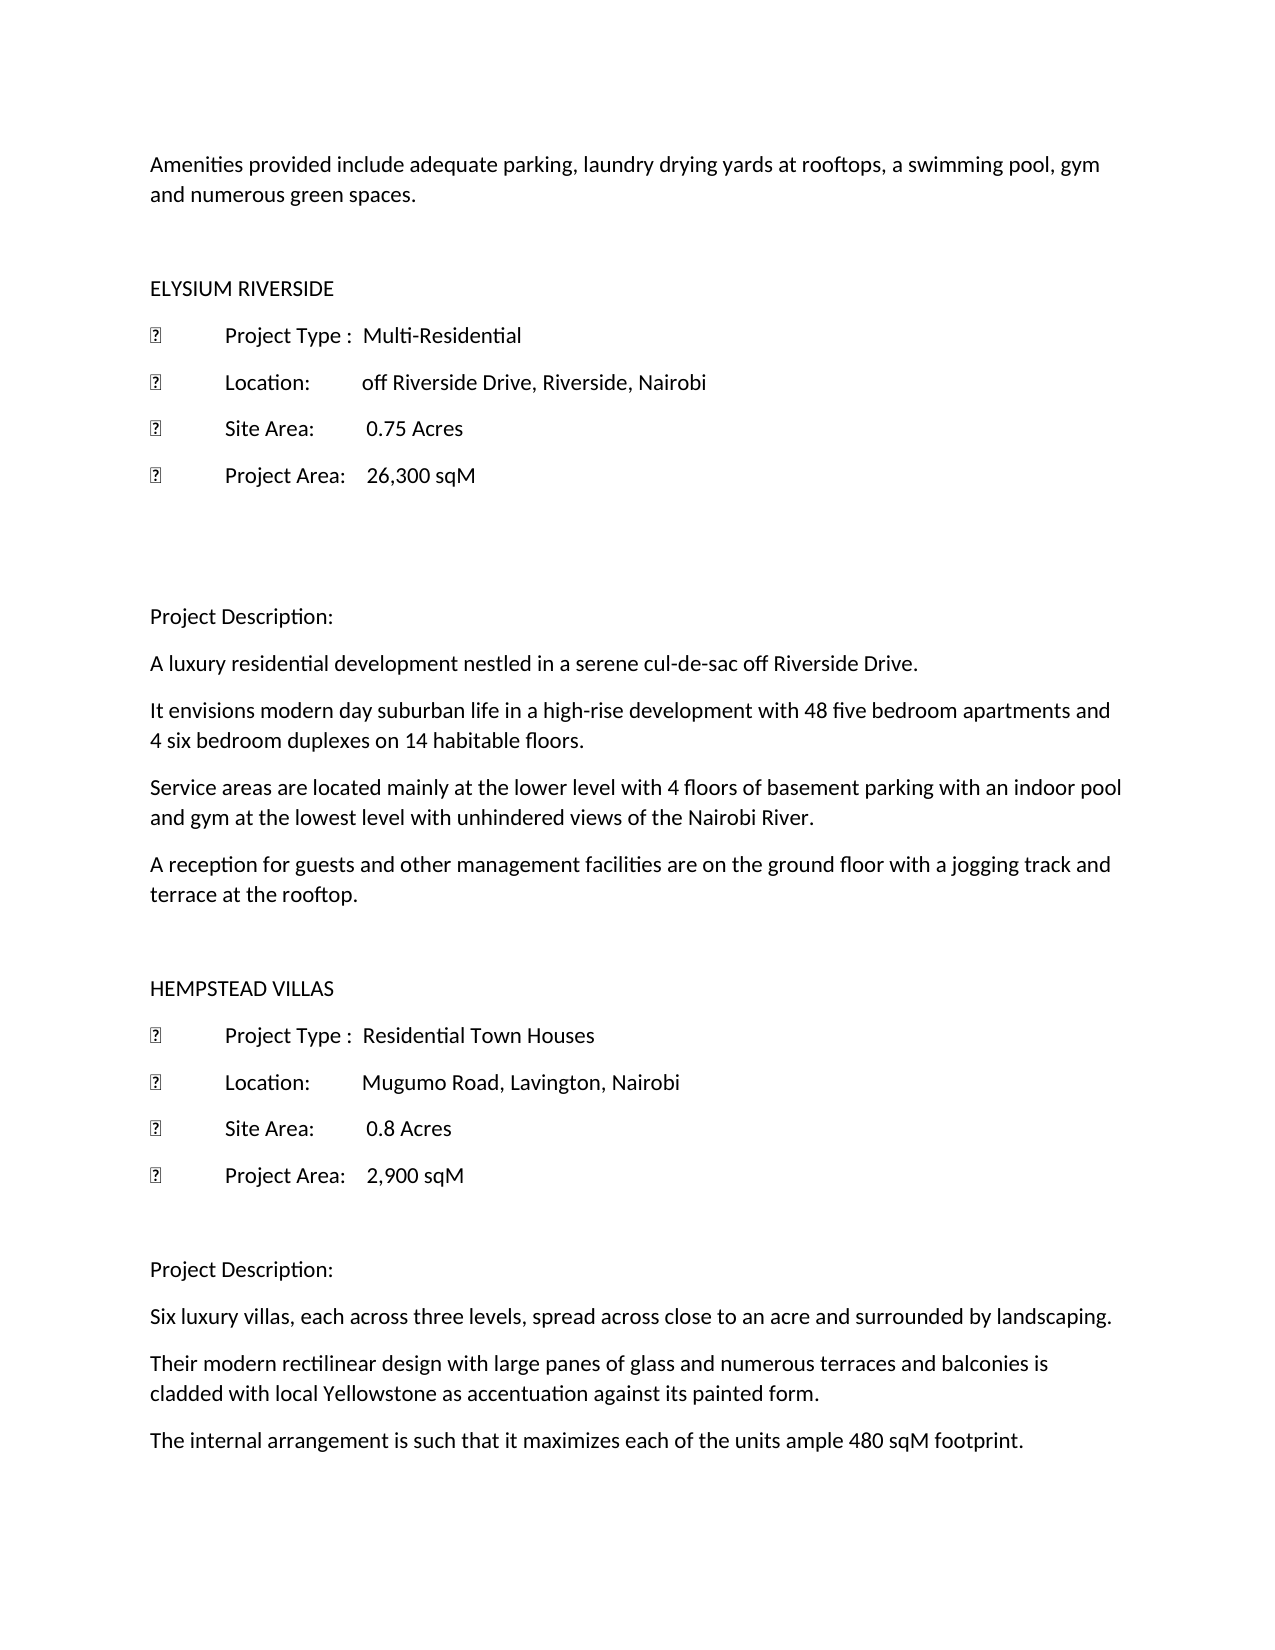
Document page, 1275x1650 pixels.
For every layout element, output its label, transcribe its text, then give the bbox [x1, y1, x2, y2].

text It envisions modern day suburban life in a high-rise development with 48 five bedroom apartments and 4 six bedroom duplexes on 14 habitable floors. [150, 696, 1125, 754]
text ELYSIUM RIVERSIDE [150, 274, 1125, 302]
text  Location: Mugumo Road, Lavington, Nairobi [150, 1068, 1125, 1096]
text A reception for guests and other management facilities are on the ground floor with a jogging track and terrace at the rooftop. [150, 850, 1125, 908]
text Their modern rectilinear design with large panes of glass and numerous terraces and balconies is cladded with local Yellowstone as accentuation against its painted form. [150, 1349, 1125, 1407]
text  Site Area: 0.8 Acres [150, 1114, 1125, 1143]
text  Project Type : Multi-Residential [150, 321, 1125, 349]
text Amenities provided include adequate parking, laundry drying yards at rooftops, a swimming pool, gym and numerous green spaces. [150, 150, 1125, 208]
text  Project Area: 26,300 sqM [150, 461, 1125, 489]
text  Site Area: 0.75 Acres [150, 414, 1125, 443]
text  Project Area: 2,900 sqM [150, 1161, 1125, 1189]
text Service areas are located mainly at the lower level with 4 floors of basement parking with an indoor pool and gym at the lowest level with unhindered views of the Nairobi River. [150, 773, 1125, 831]
text Project Description: [150, 602, 1125, 630]
text The internal arrangement is such that it maximizes each of the units ample 480 sqM footprint. [150, 1426, 1125, 1454]
text Six luxury villas, each across three levels, spread across close to an acre and surrounded by landscaping. [150, 1302, 1125, 1330]
text A luxury residential development nestled in a serene cul-de-sac off Riverside Drive. [150, 649, 1125, 677]
text HEMPSTEAD VILLAS [150, 974, 1125, 1002]
text  Location: off Riverside Drive, Riverside, Nairobi [150, 368, 1125, 396]
text  Project Type : Residential Town Houses [150, 1021, 1125, 1049]
text Project Description: [150, 1255, 1125, 1283]
